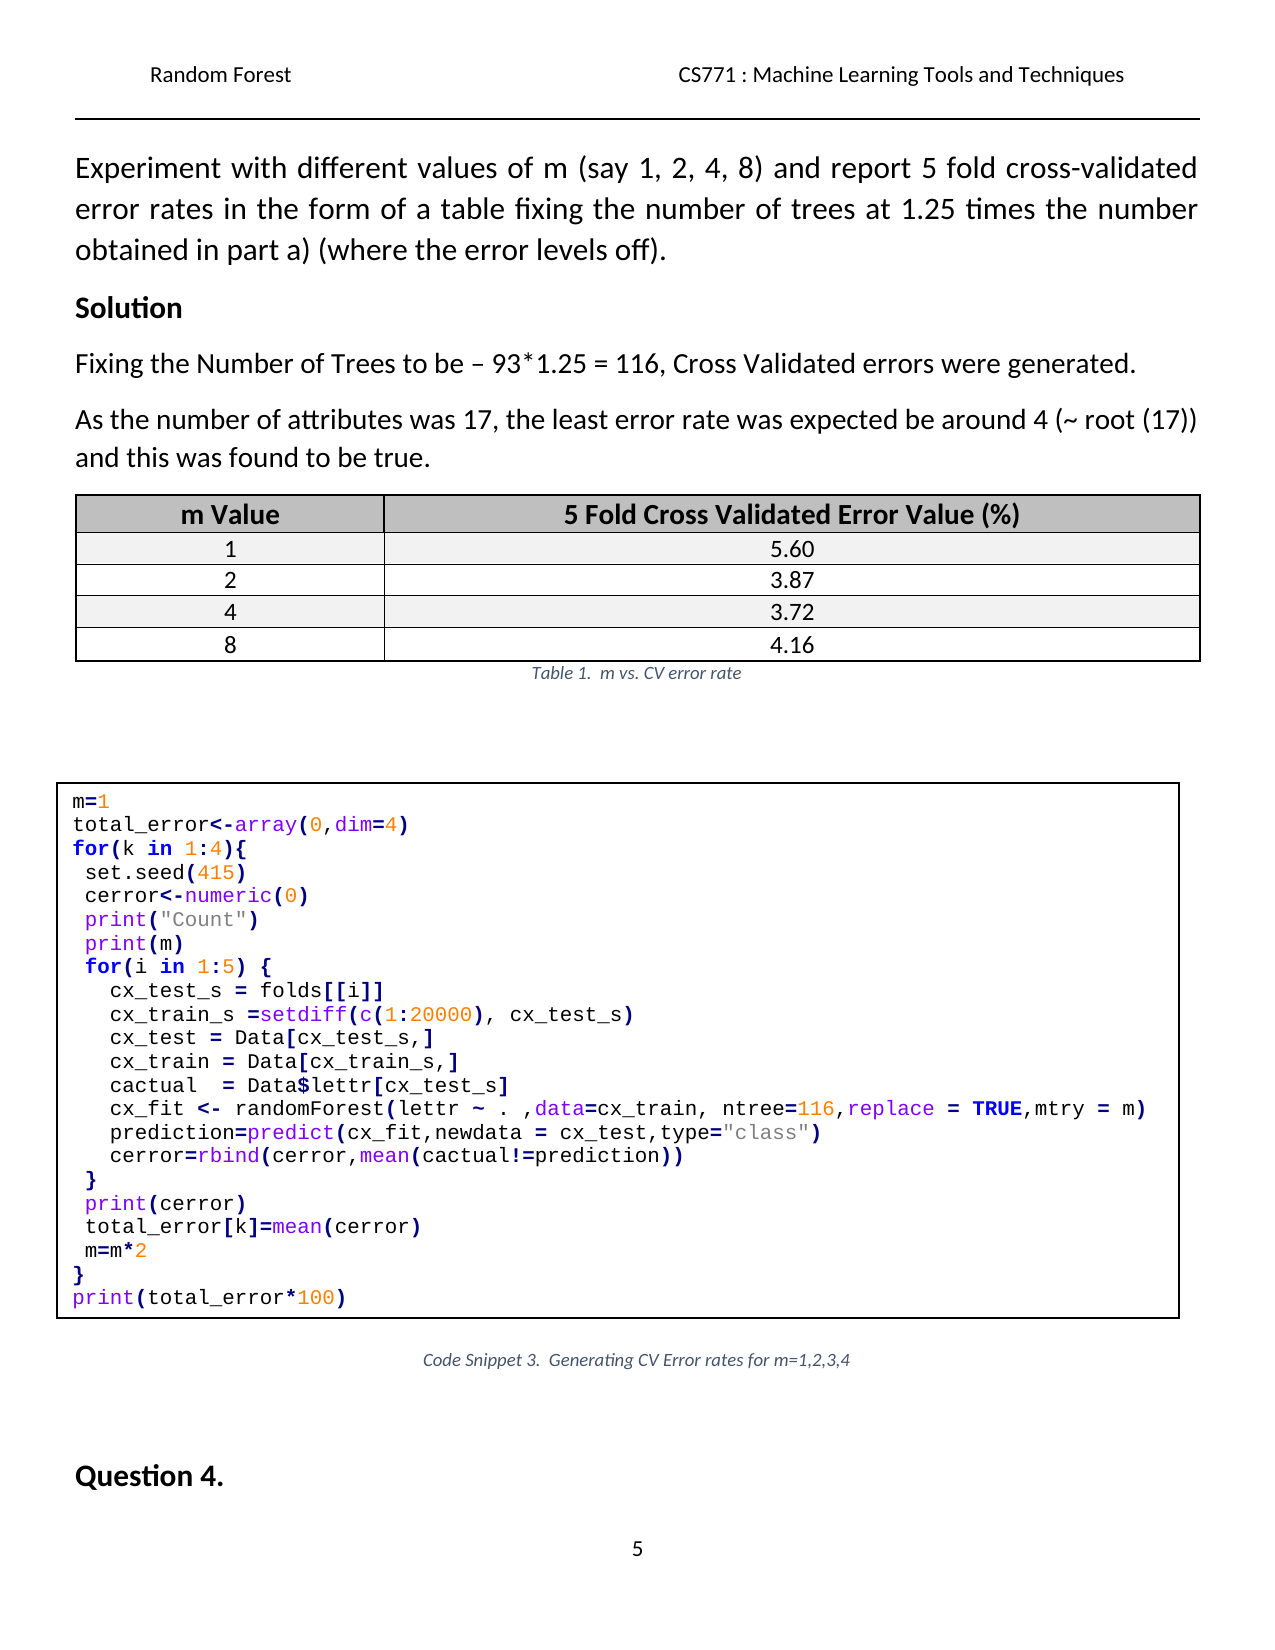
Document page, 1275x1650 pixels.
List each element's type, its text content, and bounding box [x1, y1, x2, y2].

text Fixing the Number of Trees to be – 93*1.25 = 116, Cross Validated errors were generated. [75, 346, 1200, 381]
text Experiment with different values of m (say 1, 2, 4, 8) and report 5 fold cross-validated error rates in the form of a table fixing the number of trees at 1.25 times the number obtained in part a) (where the error levels off). [75, 148, 1200, 268]
table_header 5 Fold Cross Validated Error Value (%) [385, 496, 1199, 532]
table_cell 1 [77, 533, 384, 563]
table_cell 3.87 [385, 565, 1199, 595]
table_cell 2 [77, 565, 384, 595]
text Solution [75, 288, 1200, 326]
text Table 1. m vs. CV error rate [75, 662, 1200, 684]
table_cell 4 [77, 596, 384, 627]
text Question 4. [75, 1456, 1200, 1494]
table_header m Value [77, 496, 383, 532]
table_cell 3.72 [385, 596, 1199, 627]
text Code Snippet 3. Generating CV Error rates for m=1,2,3,4 [75, 769, 1200, 1371]
table_cell 8 [77, 628, 384, 659]
table_cell 5.60 [385, 533, 1199, 563]
table_cell 4.16 [385, 628, 1199, 659]
text As the number of attributes was 17, the least error rate was expected be around 4 (~ root (17)) and this was found to be true. [75, 401, 1200, 475]
